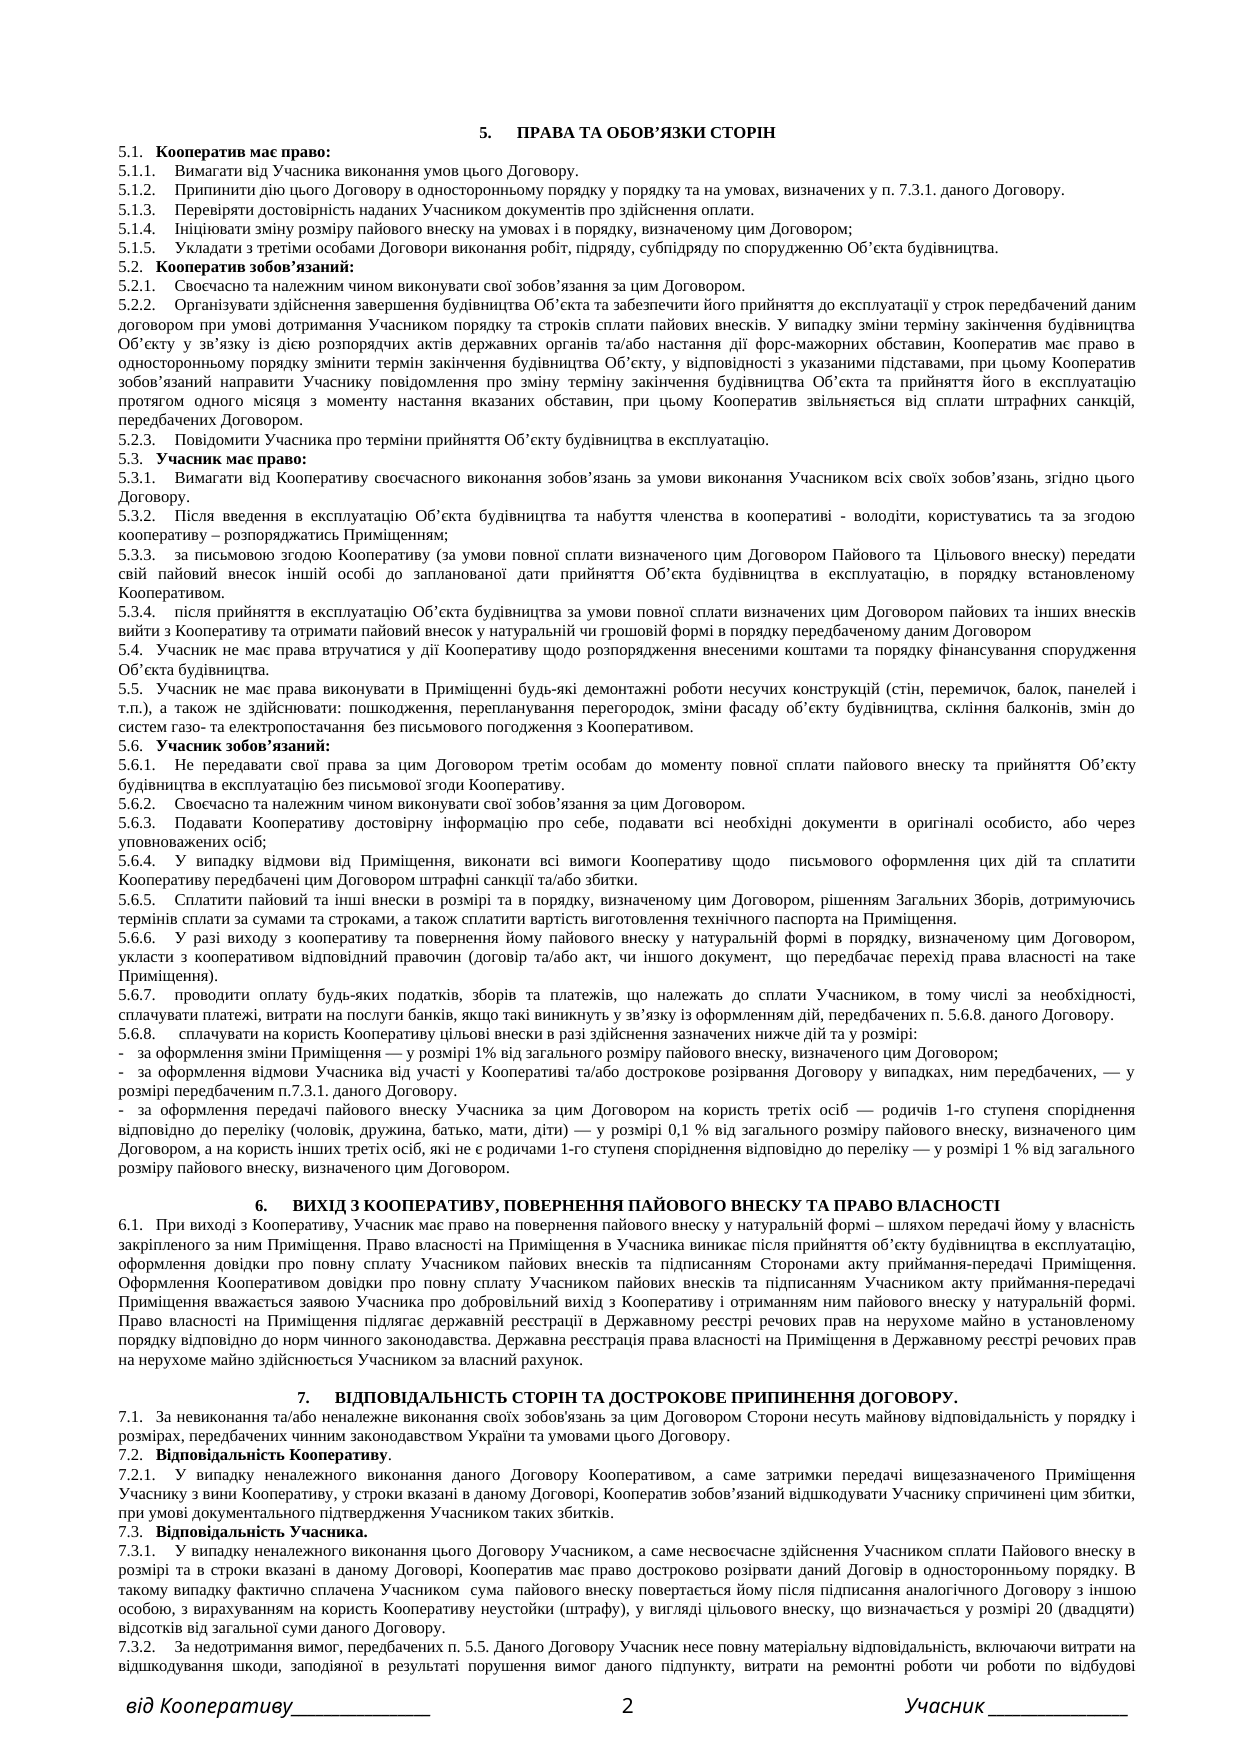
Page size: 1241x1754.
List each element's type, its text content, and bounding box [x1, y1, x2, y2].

list Учасник зобов’язаний: [118, 736, 1137, 755]
list ПРАВА ТА ОБОВ’ЯЗКИ СТОРІН [118, 123, 1137, 142]
list Ініціювати зміну розміру пайового внеску на умовах і в порядку, визначеному цим Договором; [118, 218, 1137, 238]
list У випадку неналежного виконання цього Договору Учасником, а саме несвоєчасне здійснення Учасником сплати Пайового внеску в розмірі та в строки вказані в даному Договорі, Кооператив має право достроково розірвати даний Договір в односторонньому порядку. В такому випадку фактично сплачена Учасником сума пайового внеску повертається йому після підписання аналогічного Договору з іншою особою, з вирахуванням на користь Кооперативу неустойки (штрафу), у вигляді цільового внеску, що визначається у розмірі 20 (двадцяти) відсотків від загальної суми даного Договору. [118, 1541, 1137, 1637]
list За невиконання та/або неналежне виконання своїх зобов'язань за цим Договором Сторони несуть майнову відповідальність у порядку і розмірах, передбачених чинним законодавством України та умовами цього Договору. [118, 1407, 1137, 1445]
list за письмовою згодою Кооперативу (за умови повної сплати визначеного цим Договором Пайового та Цільового внеску) передати свій пайовий внесок іншій особі до запланованої дати прийняття Об’єкта будівництва в експлуатацію, в порядку встановленому Кооперативом. [118, 544, 1137, 602]
list Перевіряти достовірність наданих Учасником документів про здійснення оплати. [118, 199, 1137, 218]
list У випадку відмови від Приміщення, виконати всі вимоги Кооперативу щодо письмового оформлення цих дій та сплатити Кооперативу передбачені цим Договором штрафні санкції та/або збитки. [118, 851, 1137, 889]
list Сплатити пайовий та інші внески в розмірі та в порядку, визначеному цим Договором, рішенням Загальних Зборів, дотримуючись термінів сплати за сумами та строками, а також сплатити вартість виготовлення технічного паспорта на Приміщення. [118, 889, 1137, 928]
list Учасник не має права втручатися у дії Кооперативу щодо розпорядження внесеними коштами та порядку фінансування спорудження Об’єкта будівництва. [118, 640, 1137, 678]
list Відповідальність Кооперативу. [118, 1445, 1137, 1464]
list Припинити дію цього Договору в односторонньому порядку у порядку та на умовах, визначених у п. 7.3.1. даного Договору. [118, 180, 1137, 199]
list Відповідальність Учасника. [118, 1522, 1137, 1541]
list Кооператив має право: [118, 142, 1137, 161]
list ВИХІД З КООПЕРАТИВУ, ПОВЕРНЕННЯ ПАЙОВОГО ВНЕСКУ ТА ПРАВО ВЛАСНОСТІ [118, 1196, 1137, 1215]
list Не передавати свої права за цим Договором третім особам до моменту повної сплати пайового внеску та прийняття Об’єкту будівництва в експлуатацію без письмової згоди Кооперативу. [118, 755, 1137, 793]
list сплачувати на користь Кооперативу цільові внески в разі здійснення зазначених нижче дій та у розмірі: [118, 1023, 1137, 1043]
list після прийняття в експлуатацію Об’єкта будівництва за умови повної сплати визначених цим Договором пайових та інших внесків вийти з Кооперативу та отримати пайовий внесок у натуральній чи грошовій формі в порядку передбаченому даним Договором [118, 602, 1137, 640]
list Своєчасно та належним чином виконувати свої зобов’язання за цим Договором. [118, 793, 1137, 813]
list Повідомити Учасника про терміни прийняття Об’єкту будівництва в експлуатацію. [118, 429, 1137, 448]
list Організувати здійснення завершення будівництва Об’єкта та забезпечити його прийняття до експлуатації у строк передбачений даним договором при умові дотримання Учасником порядку та строків сплати пайових внесків. У випадку зміни терміну закінчення будівництва Об’єкту у зв’язку із дією розпорядчих актів державних органів та/або настання дії форс-мажорних обставин, Кооператив має право в односторонньому порядку змінити термін закінчення будівництва Об’єкту, у відповідності з указаними підставами, при цьому Кооператив зобов’язаний направити Учаснику повідомлення про зміну терміну закінчення будівництва Об’єкта та прийняття його в експлуатацію протягом одного місяця з моменту настання вказаних обставин, при цьому Кооператив звільняється від сплати штрафних санкцій, передбачених Договором. [118, 295, 1137, 429]
list У разі виходу з кооперативу та повернення йому пайового внеску у натуральній формі в порядку, визначеному цим Договором, укласти з кооперативом відповідний правочин (договір та/або акт, чи іншого документ, що передбачає перехід права власності на таке Приміщення). [118, 928, 1137, 985]
list Вимагати від Учасника виконання умов цього Договору. [118, 161, 1137, 180]
list Подавати Кооперативу достовірну інформацію про себе, подавати всі необхідні документи в оригіналі особисто, або через уповноважених осіб; [118, 813, 1137, 851]
list При виході з Кооперативу, Учасник має право на повернення пайового внеску у натуральній формі – шляхом передачі йому у власність закріпленого за ним Приміщення. Право власності на Приміщення в Учасника виникає після прийняття об’єкту будівництва в експлуатацію, оформлення довідки про повну сплату Учасником пайових внесків та підписанням Сторонами акту приймання-передачі Приміщення. Оформлення Кооперативом довідки про повну сплату Учасником пайових внесків та підписанням Учасником акту приймання-передачі Приміщення вважається заявою Учасника про добровільний вихід з Кооперативу і отриманням ним пайового внеску у натуральній формі. Право власності на Приміщення підлягає державній реєстрації в Державному реєстрі речових прав на нерухоме майно в установленому порядку відповідно до норм чинного законодавства. Державна реєстрація права власності на Приміщення в Державному реєстрі речових прав на нерухоме майно здійснюється Учасником за власний рахунок. [118, 1215, 1137, 1368]
list за оформлення передачі пайового внеску Учасника за цим Договором на користь третіх осіб — родичів 1-го ступеня споріднення відповідно до переліку (чоловік, дружина, батько, мати, діти) — у розмірі 0,1 % від загального розміру пайового внеску, визначеного цим Договором, а на користь інших третіх осіб, які не є родичами 1-го ступеня споріднення відповідно до переліку — у розмірі 1 % від загального розміру пайового внеску, визначеного цим Договором. [118, 1100, 1137, 1177]
list Вимагати від Кооперативу своєчасного виконання зобов’язань за умови виконання Учасником всіх своїх зобов’язань, згідно цього Договору. [118, 468, 1137, 506]
list Кооператив зобов’язаний: [118, 257, 1137, 276]
list проводити оплату будь-яких податків, зборів та платежів, що належать до сплати Учасником, в тому числі за необхідності, сплачувати платежі, витрати на послуги банків, якщо такі виникнуть у зв’язку із оформленням дій, передбачених п. 5.6.8. даного Договору. [118, 985, 1137, 1023]
list за оформлення відмови Учасника від участі у Кооперативі та/або дострокове розірвання Договору у випадках, ним передбачених, — у розмірі передбаченим п.7.3.1. даного Договору. [118, 1062, 1137, 1100]
list Учасник не має права виконувати в Приміщенні будь-які демонтажні роботи несучих конструкцій (стін, перемичок, балок, панелей і т.п.), а також не здійснювати: пошкодження, перепланування перегородок, зміни фасаду об’єкту будівництва, скління балконів, змін до систем газо- та електропостачання без письмового погодження з Кооперативом. [118, 678, 1137, 736]
list Укладати з третіми особами Договори виконання робіт, підряду, субпідряду по спорудженню Об’єкта будівництва. [118, 238, 1137, 257]
list Своєчасно та належним чином виконувати свої зобов’язання за цим Договором. [118, 276, 1137, 295]
list Учасник має право: [118, 448, 1137, 468]
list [118, 1637, 1137, 1675]
list У випадку неналежного виконання даного Договору Кооперативом, а саме затримки передачі вищезазначеного Приміщення Учаснику з вини Кооперативу, у строки вказані в даному Договорі, Кооператив зобов’язаний відшкодувати Учаснику спричинені цим збитки, при умові документального підтвердження Учасником таких збитків. [118, 1464, 1137, 1522]
list Відповідальність сторін та дострокове припинення договору. [118, 1388, 1137, 1407]
list за оформлення зміни Приміщення — у розмірі 1% від загального розміру пайового внеску, визначеного цим Договором; [118, 1043, 1137, 1062]
list Після введення в експлуатацію Об’єкта будівництва та набуття членства в кооперативі - володіти, користуватись та за згодою кооперативу – розпоряджатись Приміщенням; [118, 506, 1137, 544]
